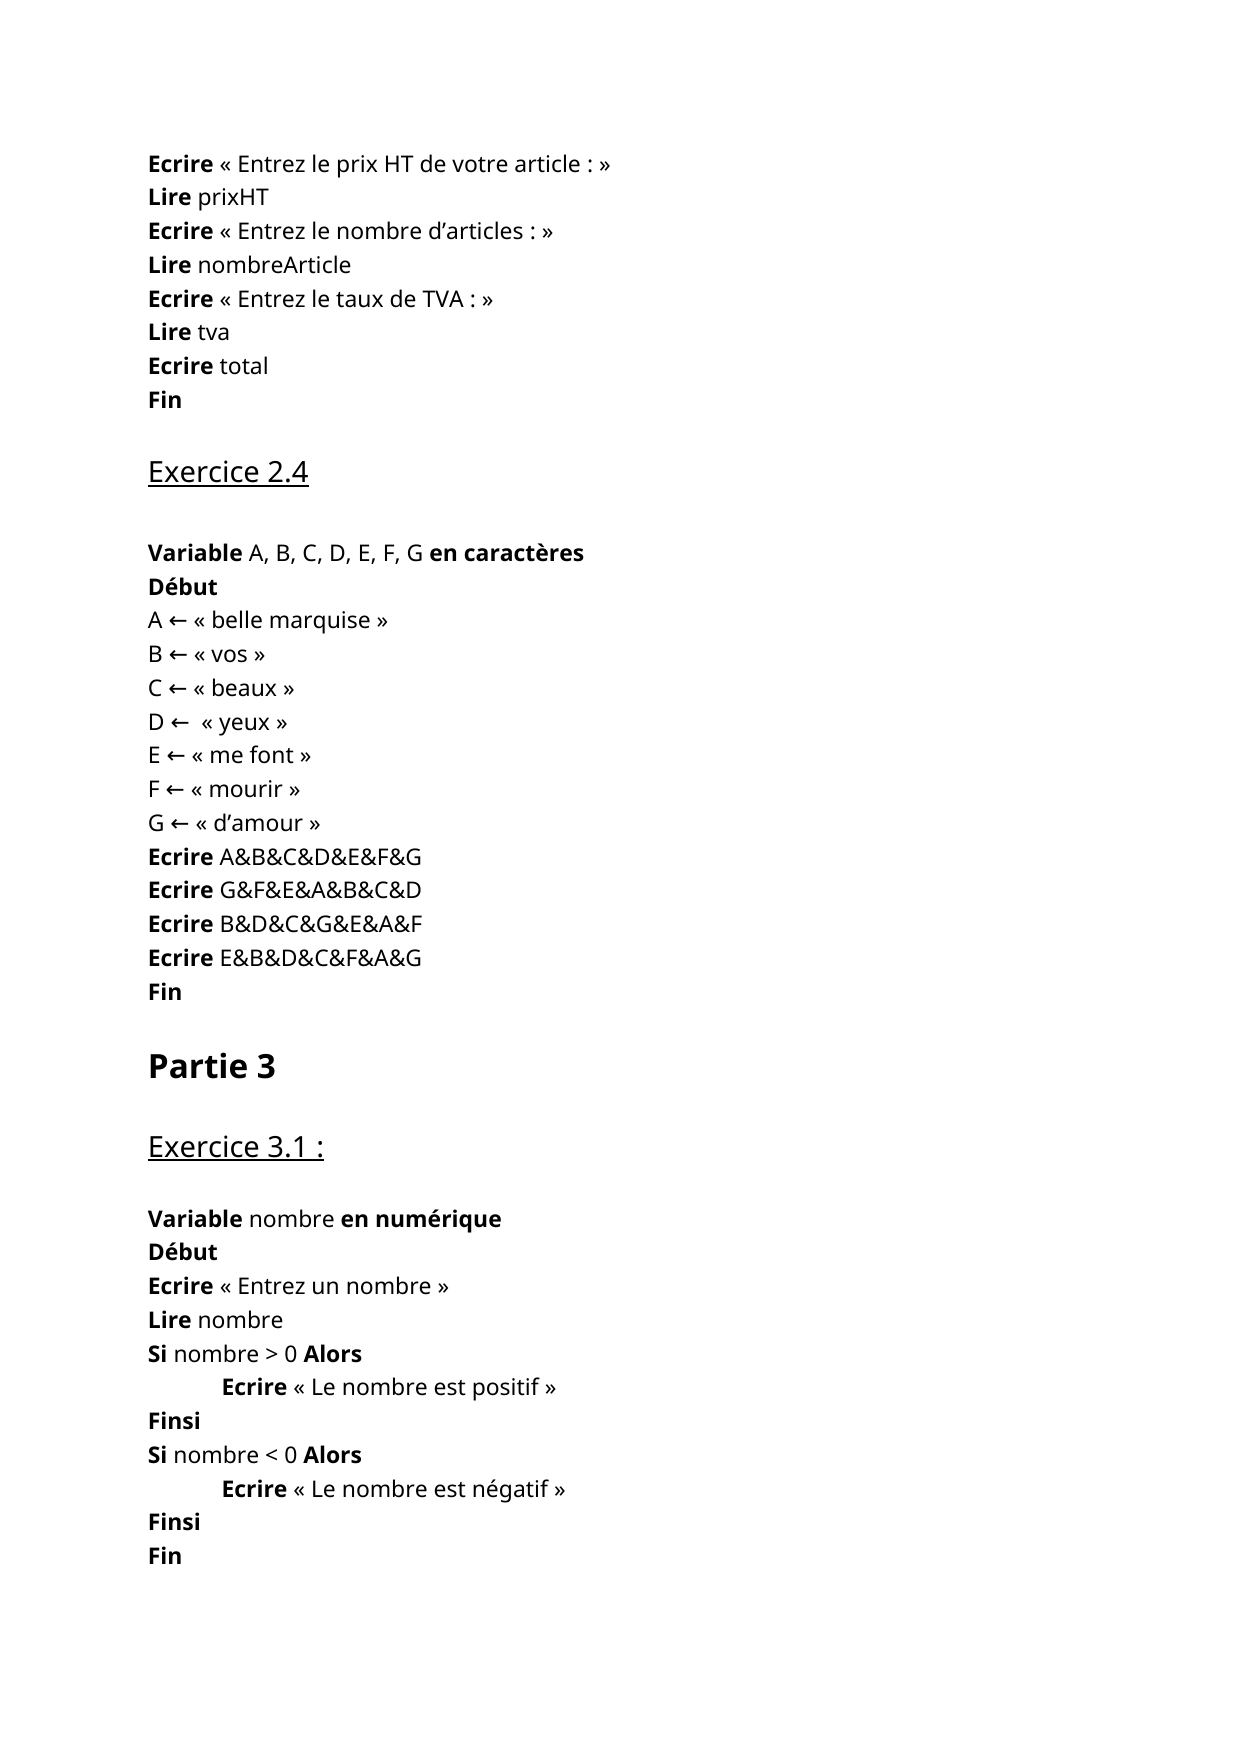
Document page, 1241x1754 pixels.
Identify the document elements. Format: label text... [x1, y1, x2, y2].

text Fin [148, 384, 1093, 415]
text A ← « belle marquise » [148, 604, 1093, 636]
text Lire prixHT [148, 181, 1093, 213]
text Ecrire « Entrez un nombre » [148, 1270, 1093, 1301]
text Finsi [148, 1405, 1093, 1436]
text Exercice 2.4 [148, 451, 1093, 491]
text Lire nombre [148, 1304, 1093, 1335]
text Si nombre > 0 Alors [148, 1337, 1093, 1369]
text E ← « me font » [148, 739, 1093, 771]
text Lire nombreArticle [148, 249, 1093, 280]
text Début [148, 1236, 1093, 1267]
text Lire tva [148, 316, 1093, 348]
text Partie 3 [148, 1043, 1093, 1089]
text Variable A, B, C, D, E, F, G en caractères [148, 537, 1093, 568]
text Finsi [148, 1506, 1093, 1537]
text Ecrire A&B&C&D&E&F&G [148, 841, 1093, 872]
text Ecrire total [148, 350, 1093, 381]
text B ← « vos » [148, 638, 1093, 669]
text Ecrire « Entrez le nombre d’articles : » [148, 215, 1093, 246]
text C ← « beaux » [148, 672, 1093, 703]
text Variable nombre en numérique [148, 1202, 1093, 1234]
text Début [148, 571, 1093, 602]
text Ecrire B&D&C&G&E&A&F [148, 908, 1093, 939]
text Ecrire « Entrez le taux de TVA : » [148, 283, 1093, 314]
text Ecrire E&B&D&C&F&A&G [148, 942, 1093, 973]
text G ← « d’amour » [148, 807, 1093, 838]
text F ← « mourir » [148, 773, 1093, 804]
text Exercice 3.1 : [148, 1126, 1093, 1166]
text Ecrire « Entrez le prix HT de votre article : » [148, 148, 1093, 179]
text Si nombre < 0 Alors [148, 1439, 1093, 1470]
text Ecrire « Le nombre est négatif » [148, 1472, 1093, 1504]
text Fin [148, 976, 1093, 1007]
text Fin [148, 1540, 1093, 1571]
text D ← « yeux » [148, 706, 1093, 737]
text Ecrire G&F&E&A&B&C&D [148, 874, 1093, 906]
text Ecrire « Le nombre est positif » [148, 1371, 1093, 1402]
